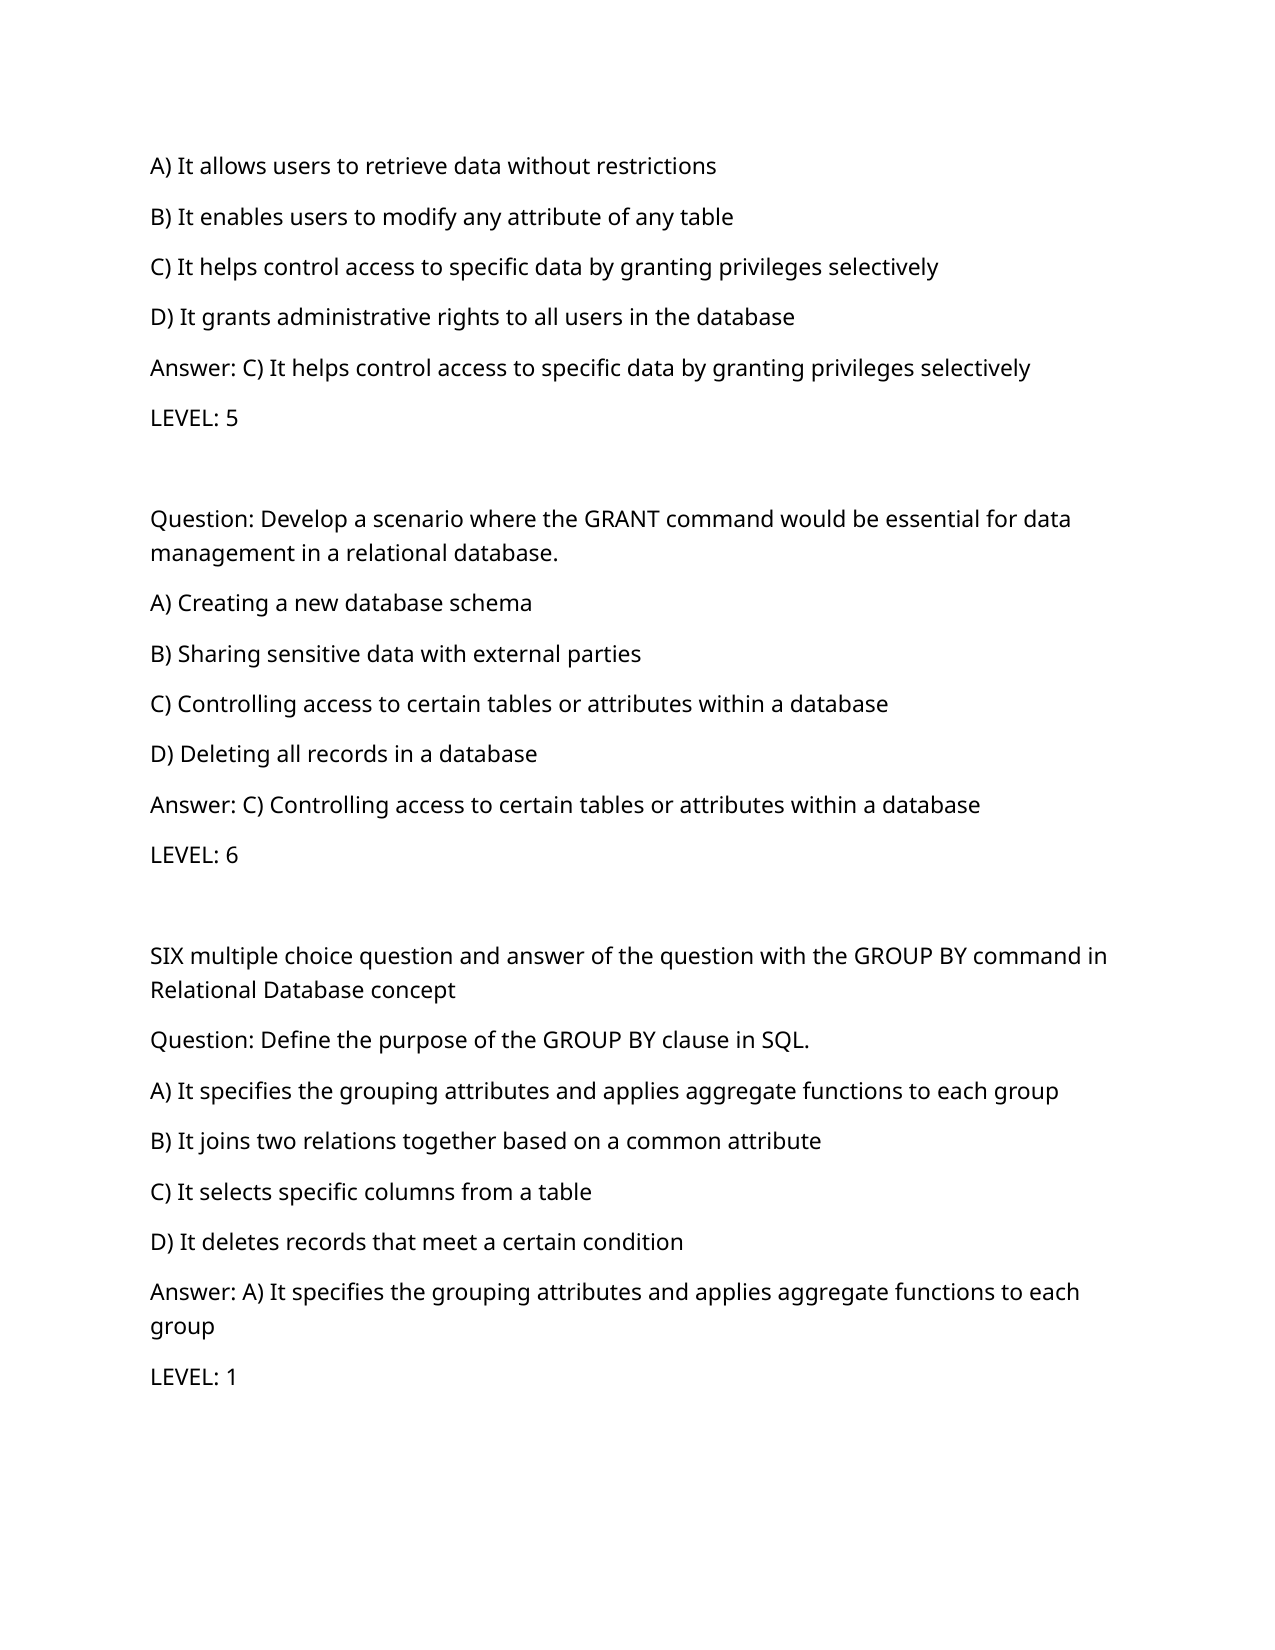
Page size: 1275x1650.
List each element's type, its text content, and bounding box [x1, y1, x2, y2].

text A) Creating a new database schema [150, 587, 1125, 618]
text A) It specifies the grouping attributes and applies aggregate functions to each group [150, 1074, 1125, 1106]
text C) It helps control access to specific data by granting privileges selectively [150, 251, 1125, 282]
text B) It enables users to modify any attribute of any table [150, 200, 1125, 232]
text C) It selects specific columns from a table [150, 1175, 1125, 1207]
text B) It joins two relations together based on a common attribute [150, 1125, 1125, 1156]
text A) It allows users to retrieve data without restrictions [150, 150, 1125, 181]
text LEVEL: 1 [150, 1360, 1125, 1392]
text Question: Define the purpose of the GROUP BY clause in SQL. [150, 1024, 1125, 1055]
text D) Deleting all records in a database [150, 738, 1125, 769]
text Question: Develop a scenario where the GRANT command would be essential for data management in a relational database. [150, 503, 1125, 568]
text Answer: C) Controlling access to certain tables or attributes within a database [150, 789, 1125, 820]
text Answer: A) It specifies the grouping attributes and applies aggregate functions to each group [150, 1276, 1125, 1341]
text C) Controlling access to certain tables or attributes within a database [150, 688, 1125, 719]
text B) Sharing sensitive data with external parties [150, 637, 1125, 669]
text LEVEL: 6 [150, 839, 1125, 870]
text D) It deletes records that meet a certain condition [150, 1226, 1125, 1257]
text Answer: C) It helps control access to specific data by granting privileges selectively [150, 352, 1125, 383]
text LEVEL: 5 [150, 402, 1125, 433]
text D) It grants administrative rights to all users in the database [150, 301, 1125, 332]
text SIX multiple choice question and answer of the question with the GROUP BY command in Relational Database concept [150, 940, 1125, 1005]
